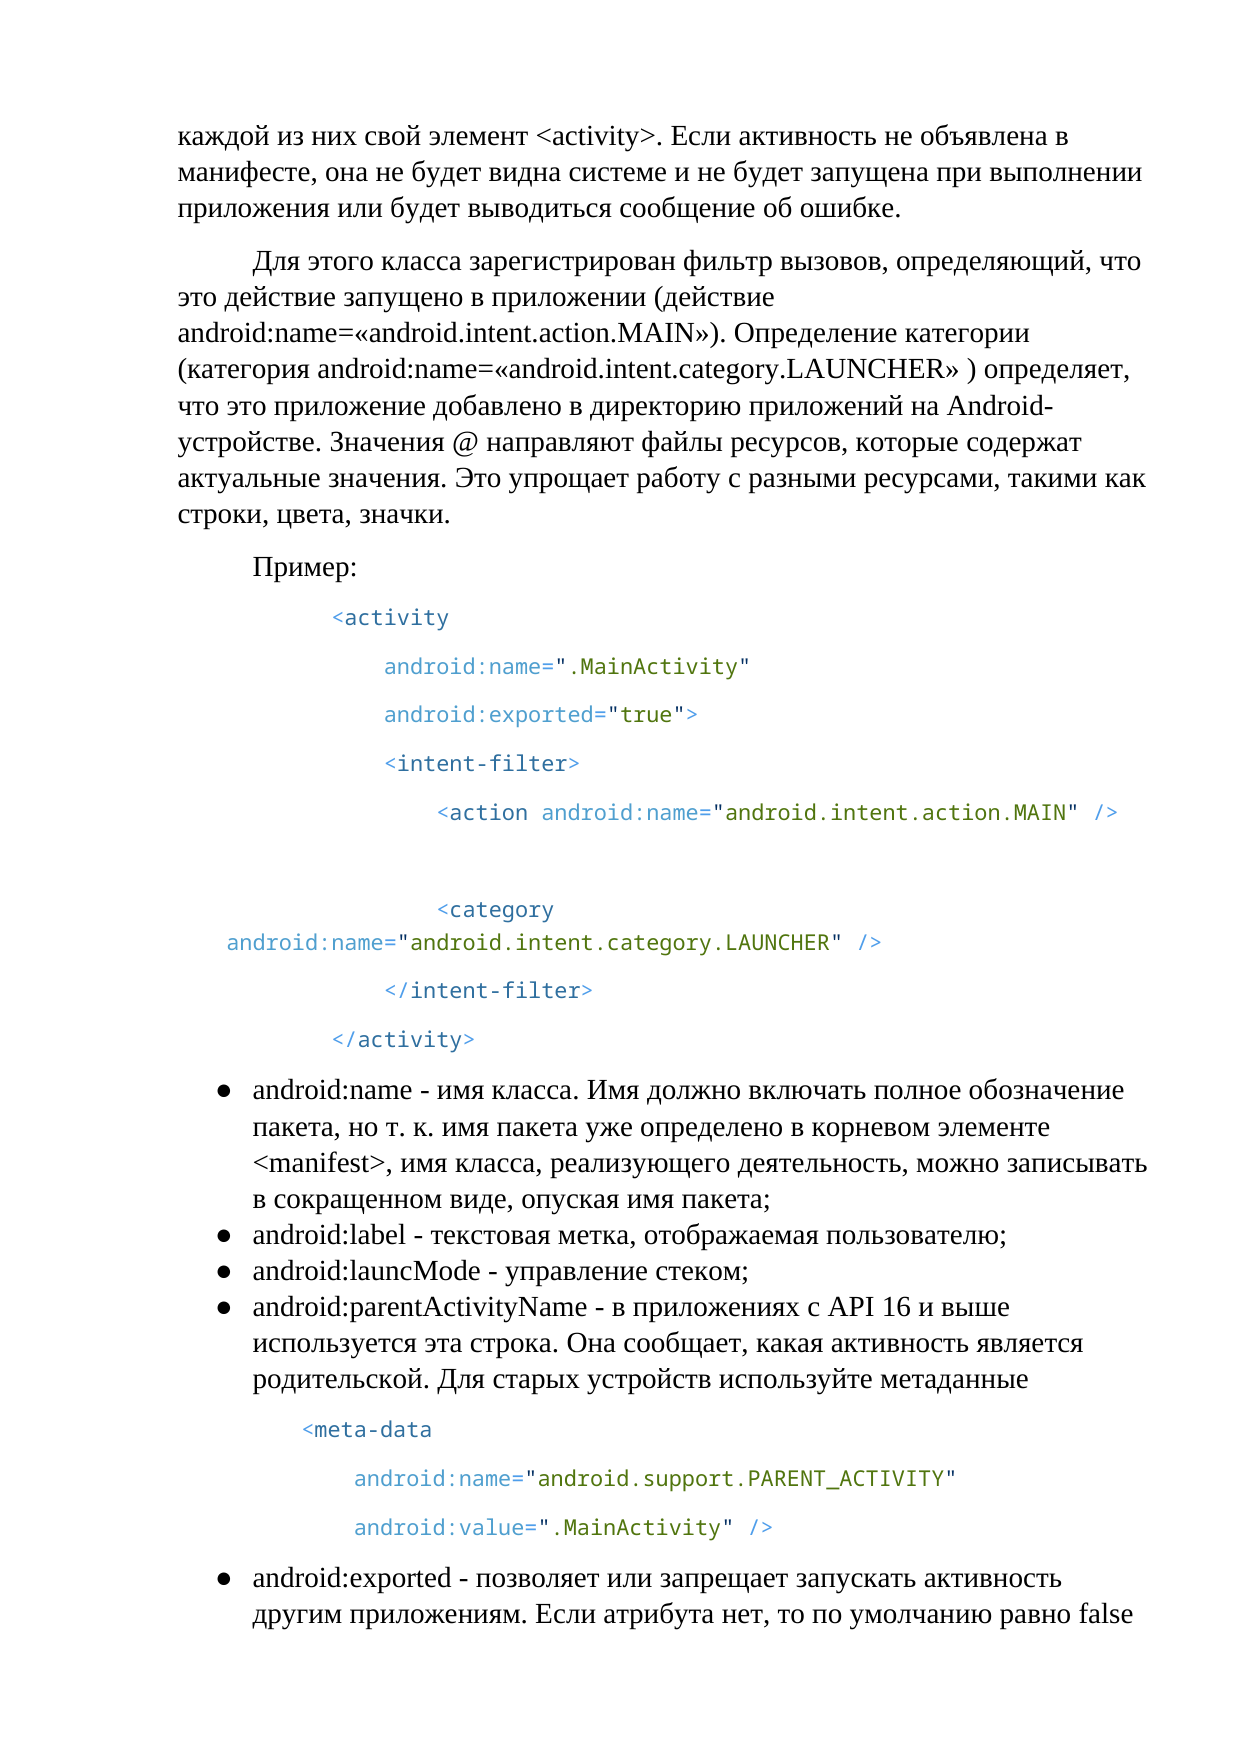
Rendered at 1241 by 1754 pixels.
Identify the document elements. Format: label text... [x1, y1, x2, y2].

list android:label - текстовая метка, отображаемая пользователю; [215, 1217, 1152, 1251]
list android:name - имя класса. Имя должно включать полное обозначение пакета, но т. к. имя пакета уже определено в корневом элементе <manifest>, имя класса, реализующего деятельность, можно записывать в сокращенном виде, опуская имя пакета; [215, 1072, 1152, 1214]
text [177, 118, 1152, 224]
list android:launcMode - управление стеком; [215, 1253, 1152, 1287]
text Для этого класса зарегистрирован фильтр вызовов, определяющий, что это действие запущено в приложении (действие android:name=«android.intent.action.MAIN»). Определение категории (категория android:name=«android.intent.category.LAUNCHER» ) определяет, что это приложение добавлено в директорию приложений на Android-устройстве. Значения @ направляют файлы ресурсов, которые содержат актуальные значения. Это упрощает работу с разными ресурсами, такими как строки, цвета, значки. [177, 243, 1152, 530]
table_header <meta-data android:name="android.support.PARENT_ACTIVITY" android:value=".MainActivity" /> [215, 1415, 1151, 1561]
text Пример: [177, 549, 1152, 583]
list android:parentActivityName - в приложениях с API 16 и выше используется эта строка. Она сообщает, какая активность является родительской. Для старых устройств используйте метаданные [215, 1289, 1152, 1395]
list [215, 1561, 1152, 1630]
table_header <activity android:name=".MainActivity" android:exported="true"> <intent-filter> <action android:name="android.intent.action.MAIN" /> <category android:name="android.intent.category.LAUNCHER" /> </intent-filter> </activity> [215, 602, 1151, 1072]
